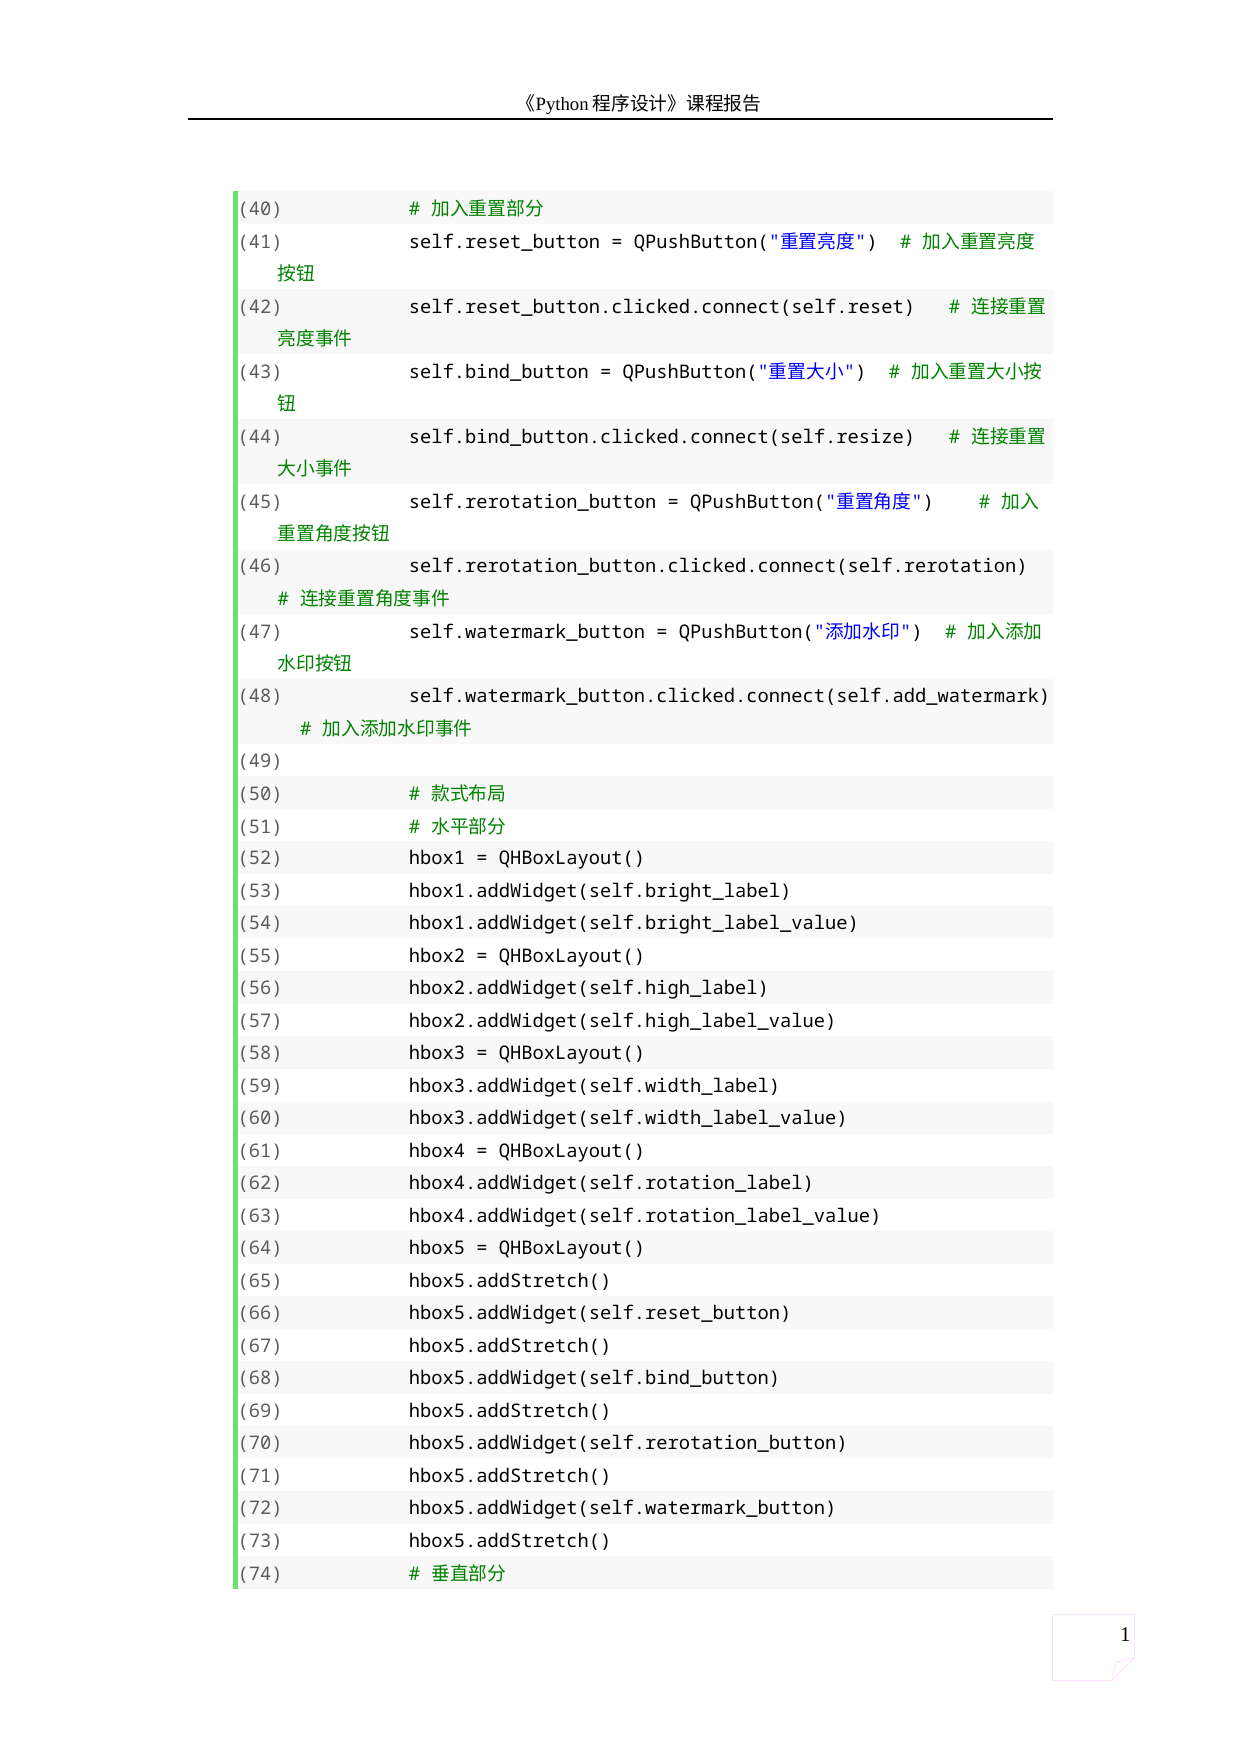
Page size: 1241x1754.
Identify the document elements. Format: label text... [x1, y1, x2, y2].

list hbox5.addWidget(self.bind_button) [238, 1361, 1053, 1394]
list self.reset_button.clicked.connect(self.reset) # 连接重置亮度事件 [238, 289, 1053, 354]
list self.watermark_button.clicked.connect(self.add_watermark) # 加入添加水印事件 [238, 679, 1053, 744]
list hbox5.addWidget(self.rerotation_button) [238, 1426, 1053, 1459]
list hbox5.addStretch() [238, 1329, 1053, 1361]
list hbox2.addWidget(self.high_label) [238, 971, 1053, 1004]
list hbox1 = QHBoxLayout() [238, 841, 1053, 874]
list # 水平部分 [238, 809, 1053, 841]
list hbox4.addWidget(self.rotation_label) [238, 1166, 1053, 1199]
list hbox3 = QHBoxLayout() [238, 1036, 1053, 1069]
list hbox3.addWidget(self.width_label) [238, 1069, 1053, 1101]
list # 款式布局 [238, 776, 1053, 809]
list hbox5.addStretch() [238, 1524, 1053, 1556]
list hbox4.addWidget(self.rotation_label_value) [238, 1199, 1053, 1231]
list self.bind_button = QPushButton("重置大小") # 加入重置大小按钮 [238, 354, 1053, 419]
list hbox2 = QHBoxLayout() [238, 939, 1053, 971]
list hbox5.addStretch() [238, 1394, 1053, 1426]
list hbox5 = QHBoxLayout() [238, 1231, 1053, 1264]
list hbox5.addWidget(self.reset_button) [238, 1296, 1053, 1329]
list hbox5.addWidget(self.watermark_button) [238, 1491, 1053, 1524]
list self.reset_button = QPushButton("重置亮度") # 加入重置亮度按钮 [238, 224, 1053, 289]
list self.rerotation_button.clicked.connect(self.rerotation) # 连接重置角度事件 [238, 549, 1053, 614]
list hbox4 = QHBoxLayout() [238, 1134, 1053, 1166]
list self.watermark_button = QPushButton("添加水印") # 加入添加水印按钮 [238, 614, 1053, 679]
list hbox5.addStretch() [238, 1264, 1053, 1296]
list self.rerotation_button = QPushButton("重置角度") # 加入重置角度按钮 [238, 484, 1053, 549]
list hbox5.addStretch() [238, 1459, 1053, 1491]
list hbox3.addWidget(self.width_label_value) [238, 1101, 1053, 1134]
list hbox2.addWidget(self.high_label_value) [238, 1004, 1053, 1036]
list # 垂直部分 [238, 1556, 1053, 1589]
list self.bind_button.clicked.connect(self.resize) # 连接重置大小事件 [238, 419, 1053, 484]
list hbox1.addWidget(self.bright_label_value) [238, 906, 1053, 939]
list hbox1.addWidget(self.bright_label) [238, 874, 1053, 906]
list # 加入重置部分 [238, 191, 1053, 224]
